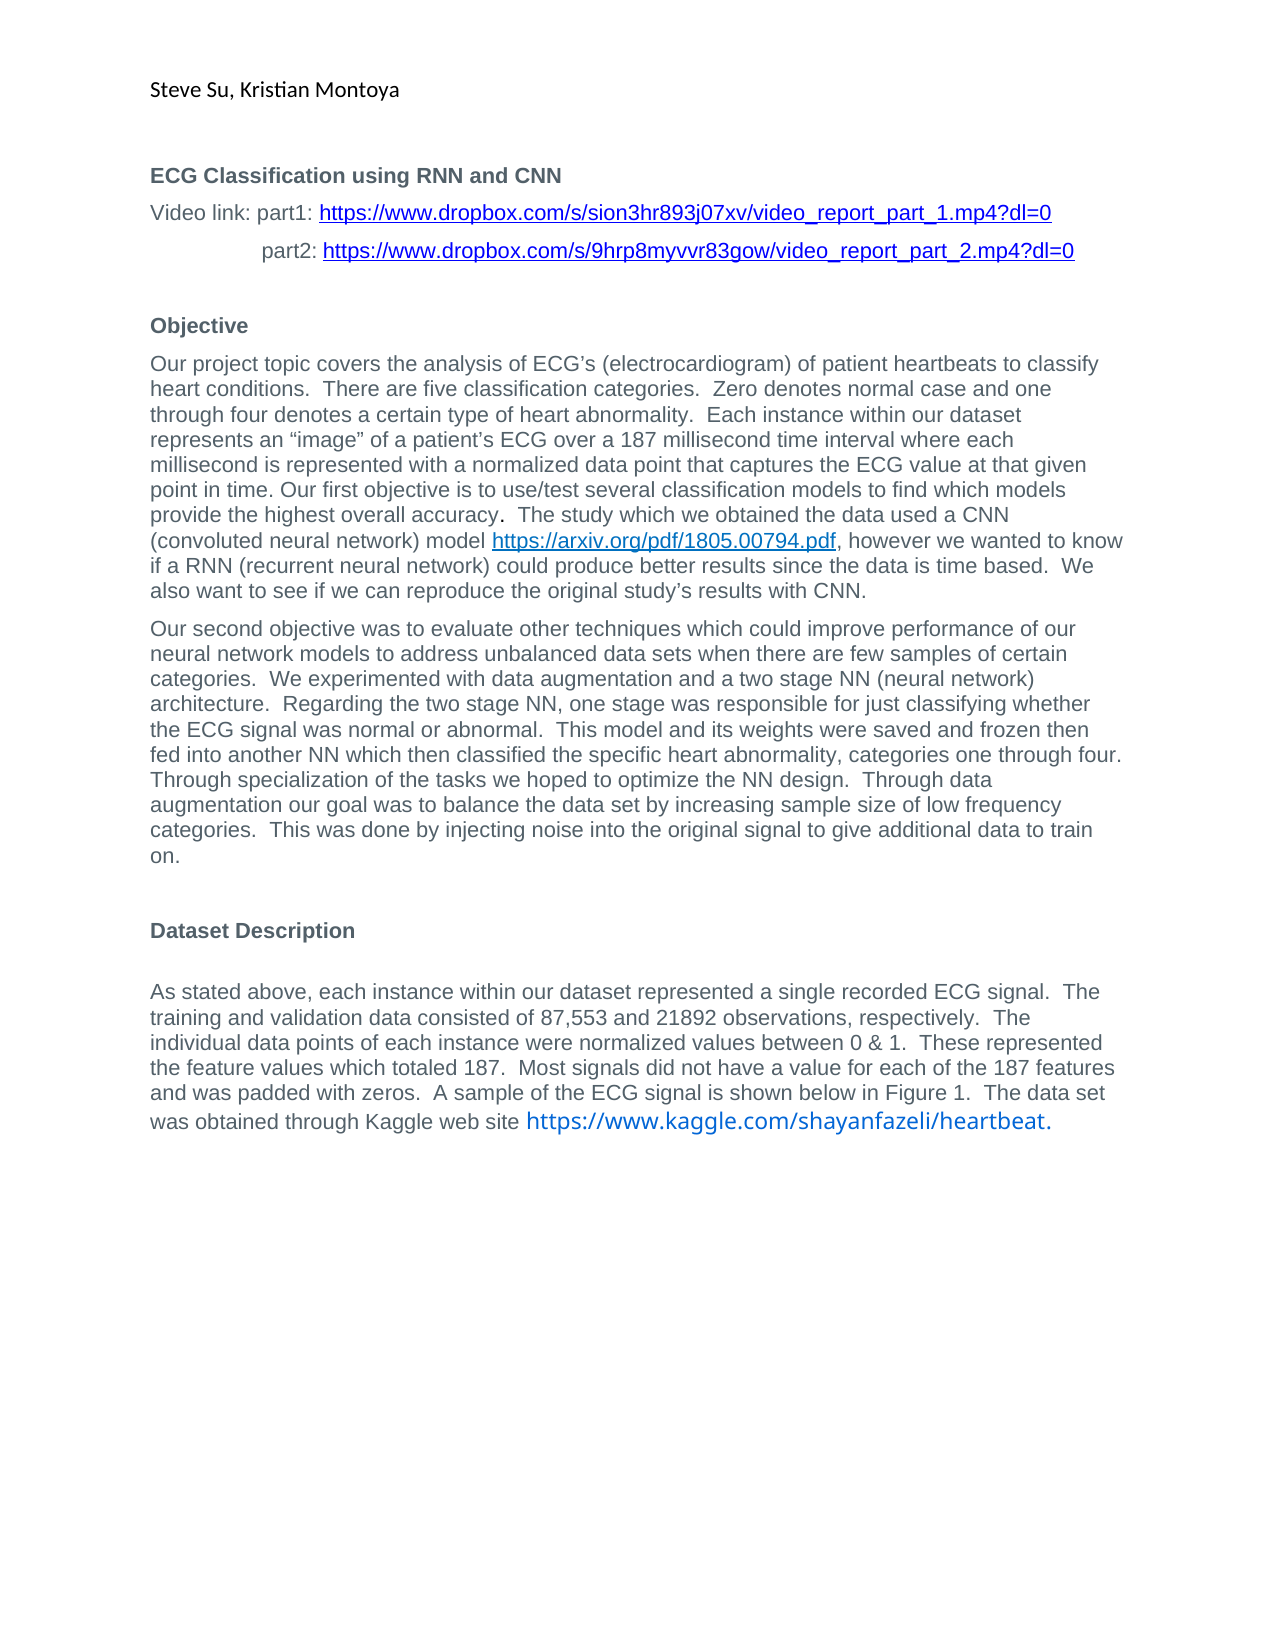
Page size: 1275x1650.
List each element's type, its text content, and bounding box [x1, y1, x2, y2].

text Our project topic covers the analysis of ECG’s (electrocardiogram) of patient heartbeats to classify heart conditions. There are five classification categories. Zero denotes normal case and one through four denotes a certain type of heart abnormality. Each instance within our dataset represents an “image” of a patient’s ECG over a 187 millisecond time interval where each millisecond is represented with a normalized data point that captures the ECG value at that given point in time. Our first objective is to use/test several classification models to find which models provide the highest overall accuracy. The study which we obtained the data used a CNN (convoluted neural network) model https://arxiv.org/pdf/1805.00794.pdf, however we wanted to know if a RNN (recurrent neural network) could produce better results since the data is time based. We also want to see if we can reproduce the original study’s results with CNN. [150, 351, 1125, 603]
text Dataset Description [150, 918, 1125, 943]
text Objective [150, 313, 1125, 338]
text part2: https://www.dropbox.com/s/9hrp8myvvr83gow/video_report_part_2.mp4?dl=0 [150, 238, 1125, 263]
text Our second objective was to evaluate other techniques which could improve performance of our neural network models to address unbalanced data sets when there are few samples of certain categories. We experimented with data augmentation and a two stage NN (neural network) architecture. Regarding the two stage NN, one stage was responsible for just classifying whether the ECG signal was normal or abnormal. This model and its weights were saved and frozen then fed into another NN which then classified the specific heart abnormality, categories one through four. Through specialization of the tasks we hoped to optimize the NN design. Through data augmentation our goal was to balance the data set by increasing sample size of low frequency categories. This was done by injecting noise into the original signal to give additional data to train on. [150, 616, 1125, 868]
text ECG Classification using RNN and CNN [150, 162, 1125, 188]
text As stated above, each instance within our dataset represented a single recorded ECG signal. The training and validation data consisted of 87,553 and 21892 observations, respectively. The individual data points of each instance were normalized values between 0 & 1. These represented the feature values which totaled 187. Most signals did not have a value for each of the 187 features and was padded with zeros. A sample of the ECG signal is shown below in Figure 1. The data set was obtained through Kaggle web site https://www.kaggle.com/shayanfazeli/heartbeat. [150, 979, 1125, 1137]
text Video link: part1: https://www.dropbox.com/s/sion3hr893j07xv/video_report_part_1.mp4?dl=0 [150, 200, 1125, 225]
